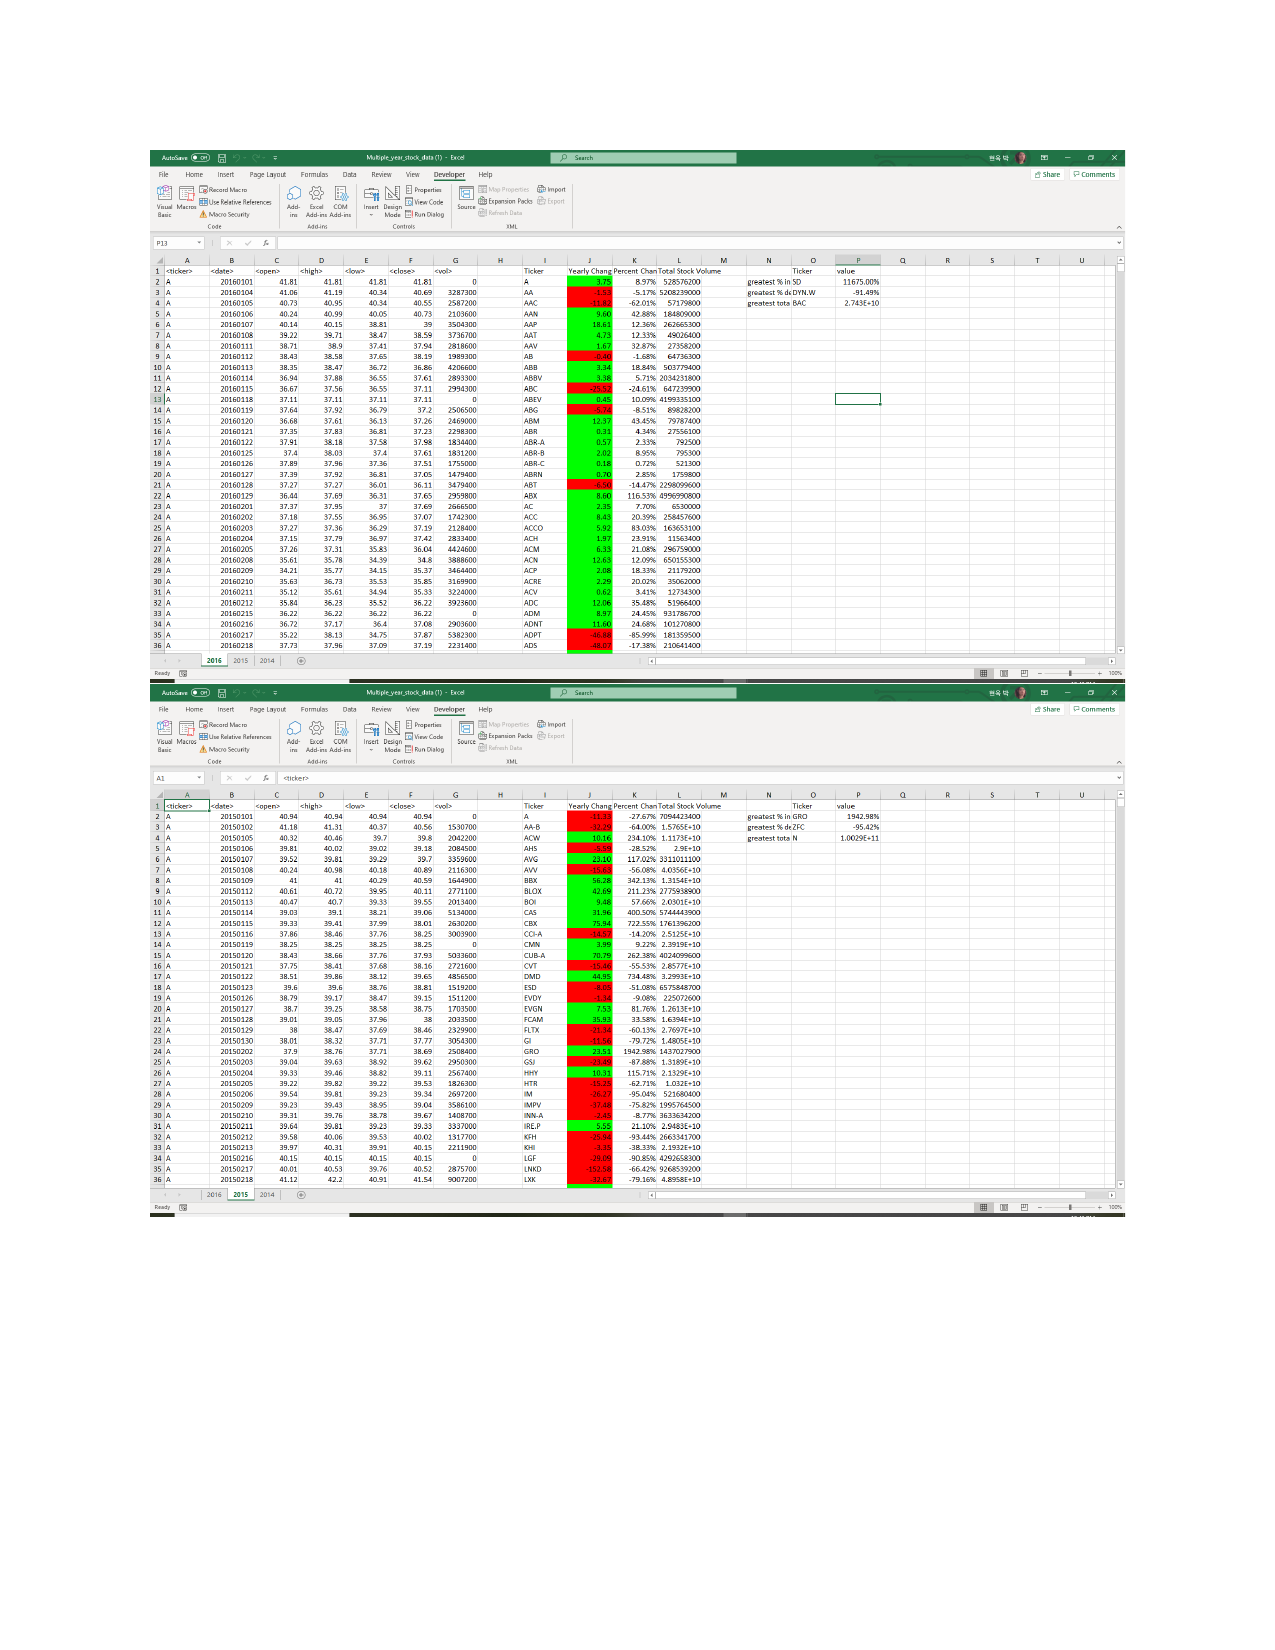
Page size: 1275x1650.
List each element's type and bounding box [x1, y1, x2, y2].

picture [150, 684, 1125, 1217]
picture [150, 150, 1125, 683]
